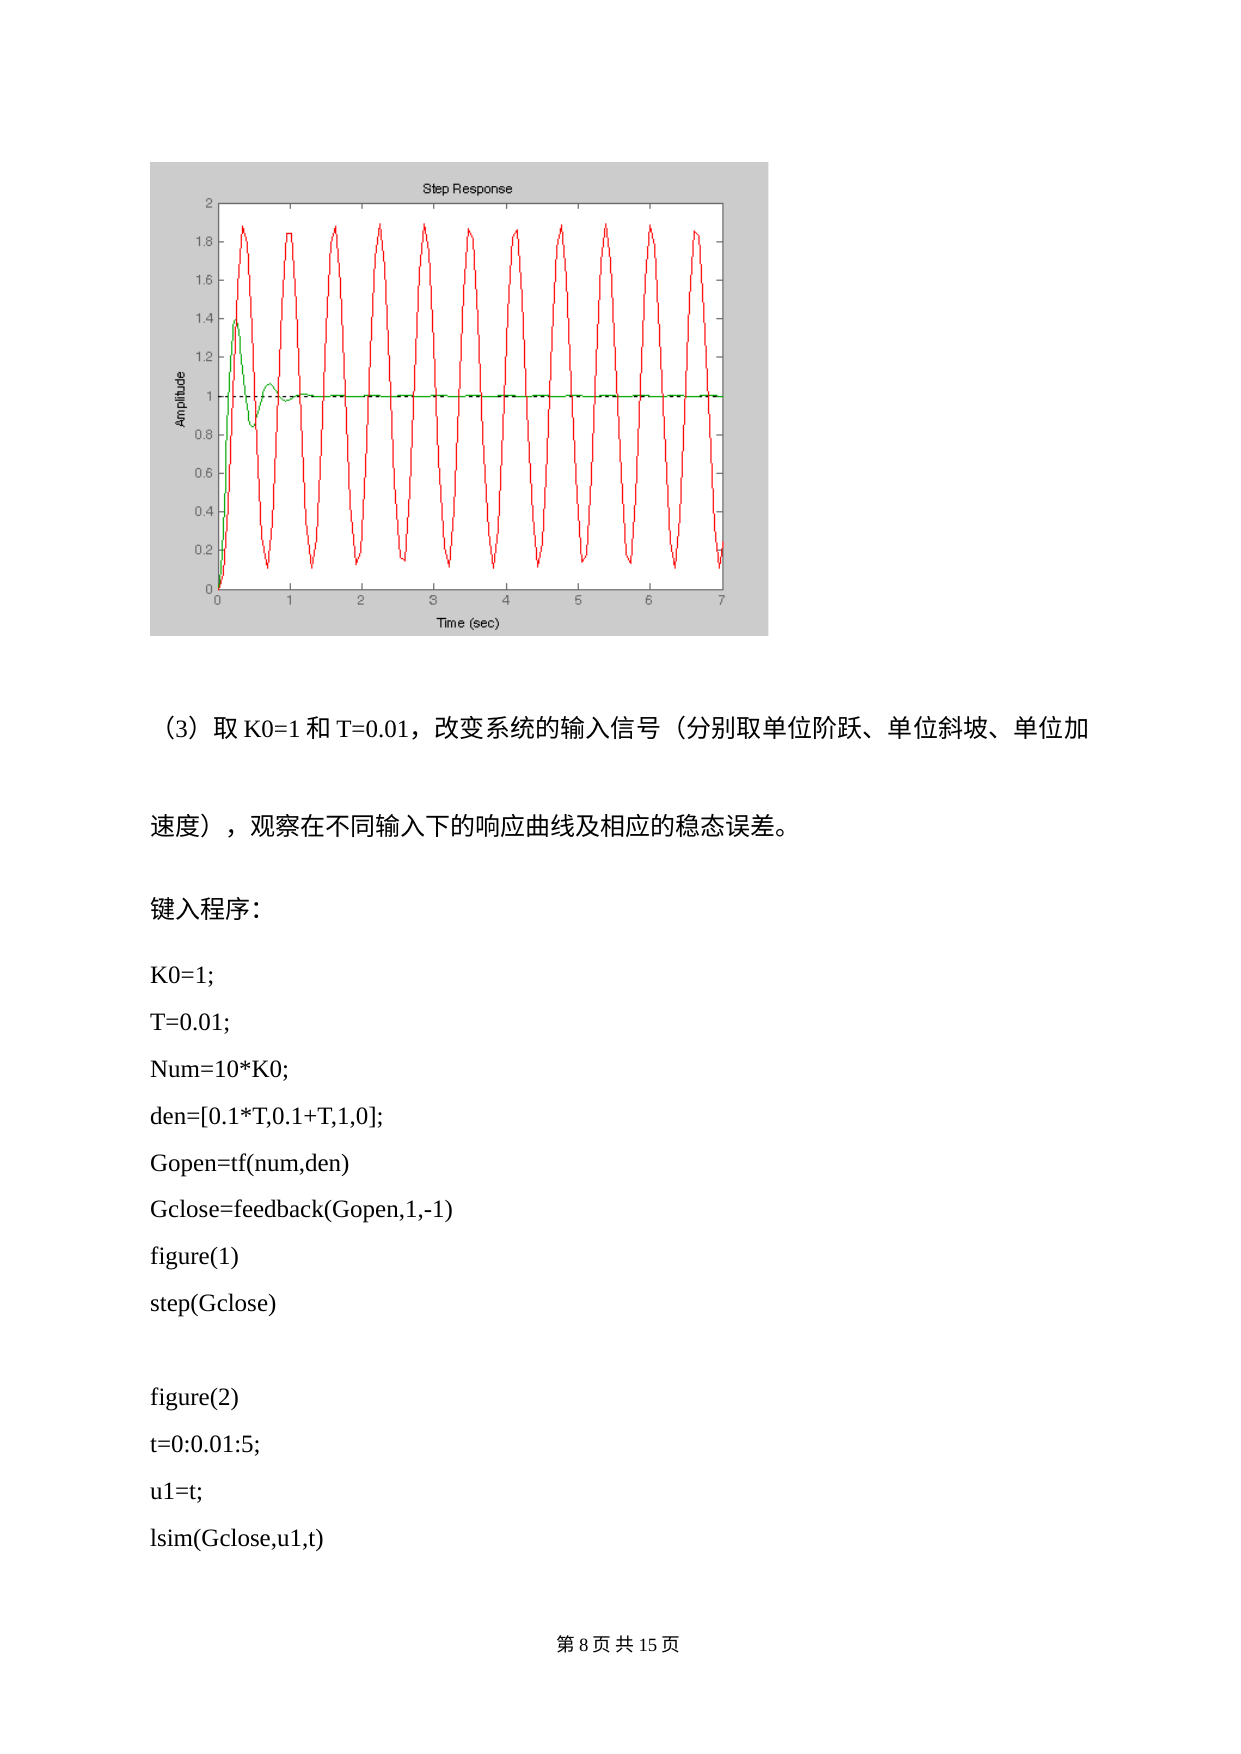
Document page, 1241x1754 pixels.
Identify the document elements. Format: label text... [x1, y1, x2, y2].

text Gopen=tf(num,den) [150, 1146, 1090, 1178]
text 键入程序： [150, 875, 1090, 940]
text Num=10*K0; [150, 1052, 1090, 1084]
text Gclose=feedback(Gopen,1,-1) [150, 1193, 1090, 1225]
picture [150, 162, 769, 636]
text lsim(Gclose,u1,t) [150, 1521, 1090, 1553]
text T=0.01; [150, 1005, 1090, 1038]
text den=[0.1*T,0.1+T,1,0]; [150, 1099, 1090, 1131]
text （3）取K0=1和T=0.01，改变系统的输入信号（分别取单位阶跃、单位斜坡、单位加速度），观察在不同输入下的响应曲线及相应的稳态误差。 [150, 694, 1090, 857]
text figure(1) [150, 1239, 1090, 1272]
text figure(2) [150, 1380, 1090, 1413]
text K0=1; [150, 958, 1090, 991]
text u1=t; [150, 1474, 1090, 1506]
text step(Gclose) [150, 1286, 1090, 1319]
text t=0:0.01:5; [150, 1427, 1090, 1459]
